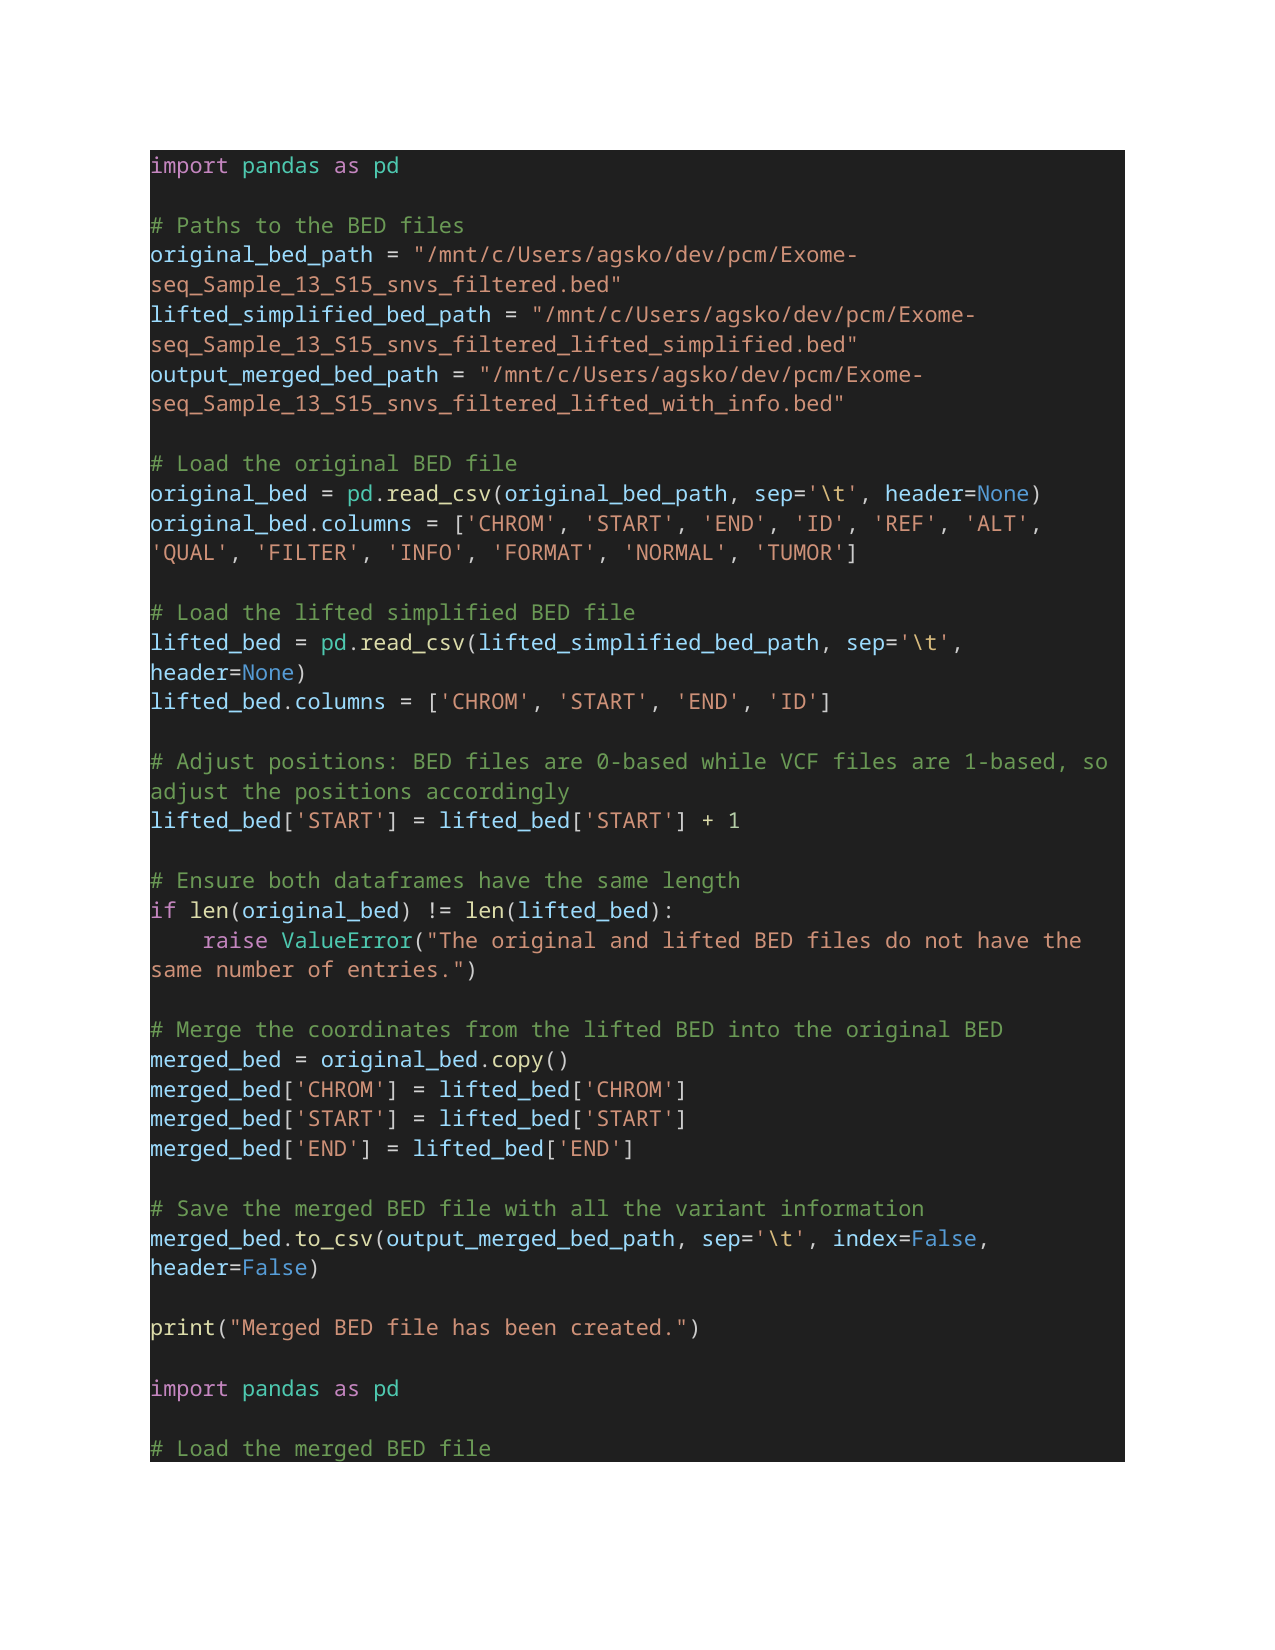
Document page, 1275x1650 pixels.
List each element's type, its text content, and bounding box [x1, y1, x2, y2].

text # Save the merged BED file with all the variant information [150, 1193, 1125, 1222]
text # Load the original BED file [150, 448, 1125, 478]
text original_bed.columns = ['CHROM', 'START', 'END', 'ID', 'REF', 'ALT', 'QUAL', 'FILTER', 'INFO', 'FORMAT', 'NORMAL', 'TUMOR'] [150, 507, 1125, 567]
text # Load the merged BED file [150, 1432, 1125, 1462]
text import pandas as pd [150, 150, 1125, 180]
text output_merged_bed_path = "/mnt/c/Users/agsko/dev/pcm/Exome-seq_Sample_13_S15_snvs_filtered_lifted_with_info.bed" [150, 358, 1125, 418]
text raise ValueError("The original and lifted BED files do not have the same number of entries.") [150, 924, 1125, 984]
text if len(original_bed) != len(lifted_bed): [150, 895, 1125, 924]
text print("Merged BED file has been created.") [150, 1312, 1125, 1342]
text merged_bed['CHROM'] = lifted_bed['CHROM'] [150, 1073, 1125, 1103]
text # Ensure both dataframes have the same length [150, 865, 1125, 895]
text lifted_bed = pd.read_csv(lifted_simplified_bed_path, sep='\t', header=None) [150, 627, 1125, 686]
text original_bed_path = "/mnt/c/Users/agsko/dev/pcm/Exome-seq_Sample_13_S15_snvs_filtered.bed" [150, 239, 1125, 299]
text # Load the lifted simplified BED file [150, 597, 1125, 627]
text merged_bed['START'] = lifted_bed['START'] [150, 1103, 1125, 1133]
text import pandas as pd [150, 1373, 1125, 1403]
text # Merge the coordinates from the lifted BED into the original BED [150, 1014, 1125, 1044]
text merged_bed = original_bed.copy() [150, 1044, 1125, 1073]
text merged_bed.to_csv(output_merged_bed_path, sep='\t', index=False, header=False) [150, 1222, 1125, 1282]
text original_bed = pd.read_csv(original_bed_path, sep='\t', header=None) [150, 478, 1125, 507]
text lifted_simplified_bed_path = "/mnt/c/Users/agsko/dev/pcm/Exome-seq_Sample_13_S15_snvs_filtered_lifted_simplified.bed" [150, 299, 1125, 358]
text lifted_bed.columns = ['CHROM', 'START', 'END', 'ID'] [150, 686, 1125, 716]
text # Adjust positions: BED files are 0-based while VCF files are 1-based, so adjust the positions accordingly [150, 746, 1125, 805]
text lifted_bed['START'] = lifted_bed['START'] + 1 [150, 805, 1125, 835]
text # Paths to the BED files [150, 209, 1125, 239]
text merged_bed['END'] = lifted_bed['END'] [150, 1133, 1125, 1163]
